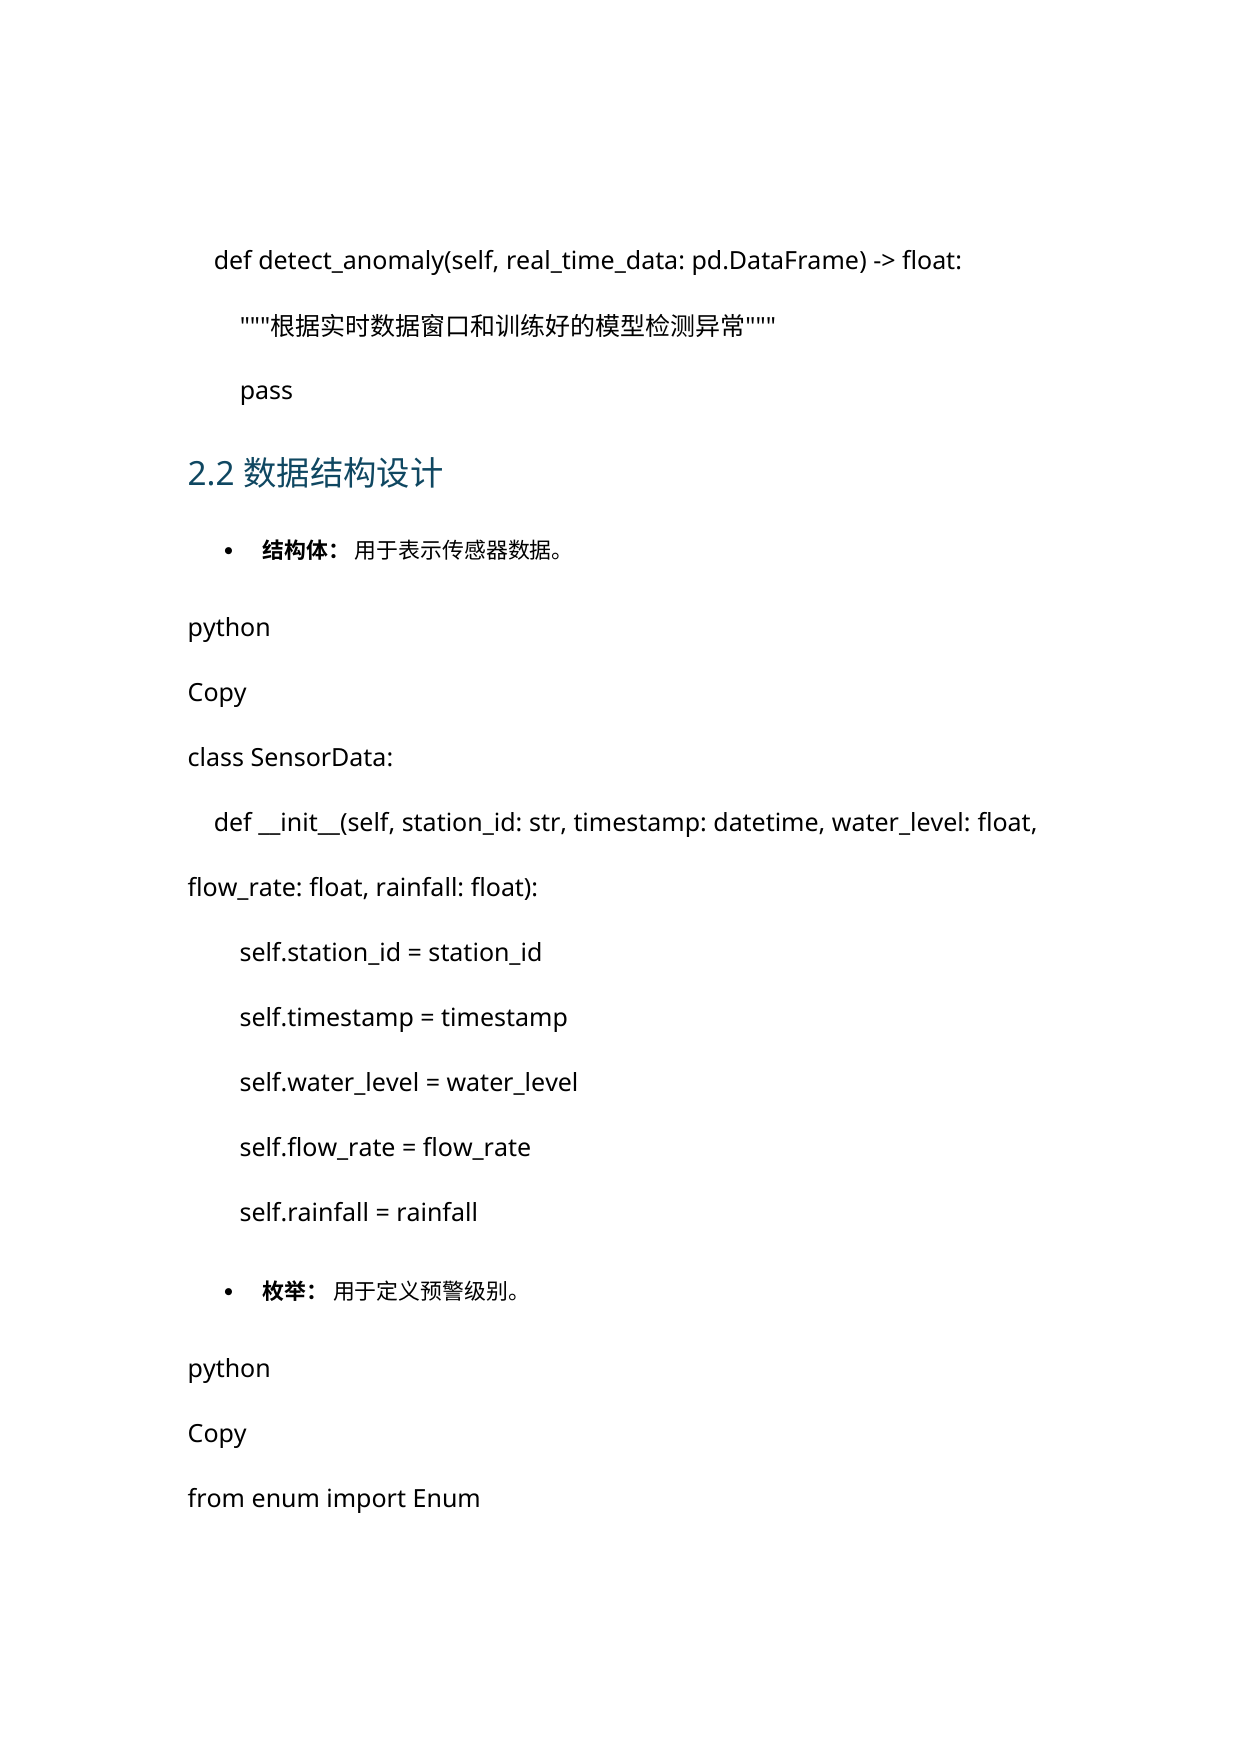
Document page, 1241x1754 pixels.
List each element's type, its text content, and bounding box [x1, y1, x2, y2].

list 结构体： 用于表示传感器数据。 [225, 533, 1053, 565]
text def detect_anomaly(self, real_time_data: pd.DataFrame) -> float: [187, 227, 1053, 292]
text """根据实时数据窗口和训练好的模型检测异常""" [187, 292, 1053, 357]
text class SensorData: [187, 724, 1053, 789]
subtitle 2.2 数据结构设计 [187, 439, 1053, 504]
text Copy [187, 659, 1053, 724]
text self.station_id = station_id [187, 919, 1053, 984]
text Copy [187, 1400, 1053, 1465]
list 枚举： 用于定义预警级别。 [225, 1274, 1053, 1306]
text def __init__(self, station_id: str, timestamp: datetime, water_level: float, flow_rate: float, rainfall: float): [187, 789, 1053, 919]
text from enum import Enum [187, 1465, 1053, 1530]
text self.rainfall = rainfall [187, 1179, 1053, 1244]
text self.timestamp = timestamp [187, 984, 1053, 1049]
text python [187, 594, 1053, 659]
text python [187, 1335, 1053, 1400]
text pass [187, 357, 1053, 422]
text self.flow_rate = flow_rate [187, 1114, 1053, 1179]
text self.water_level = water_level [187, 1049, 1053, 1114]
